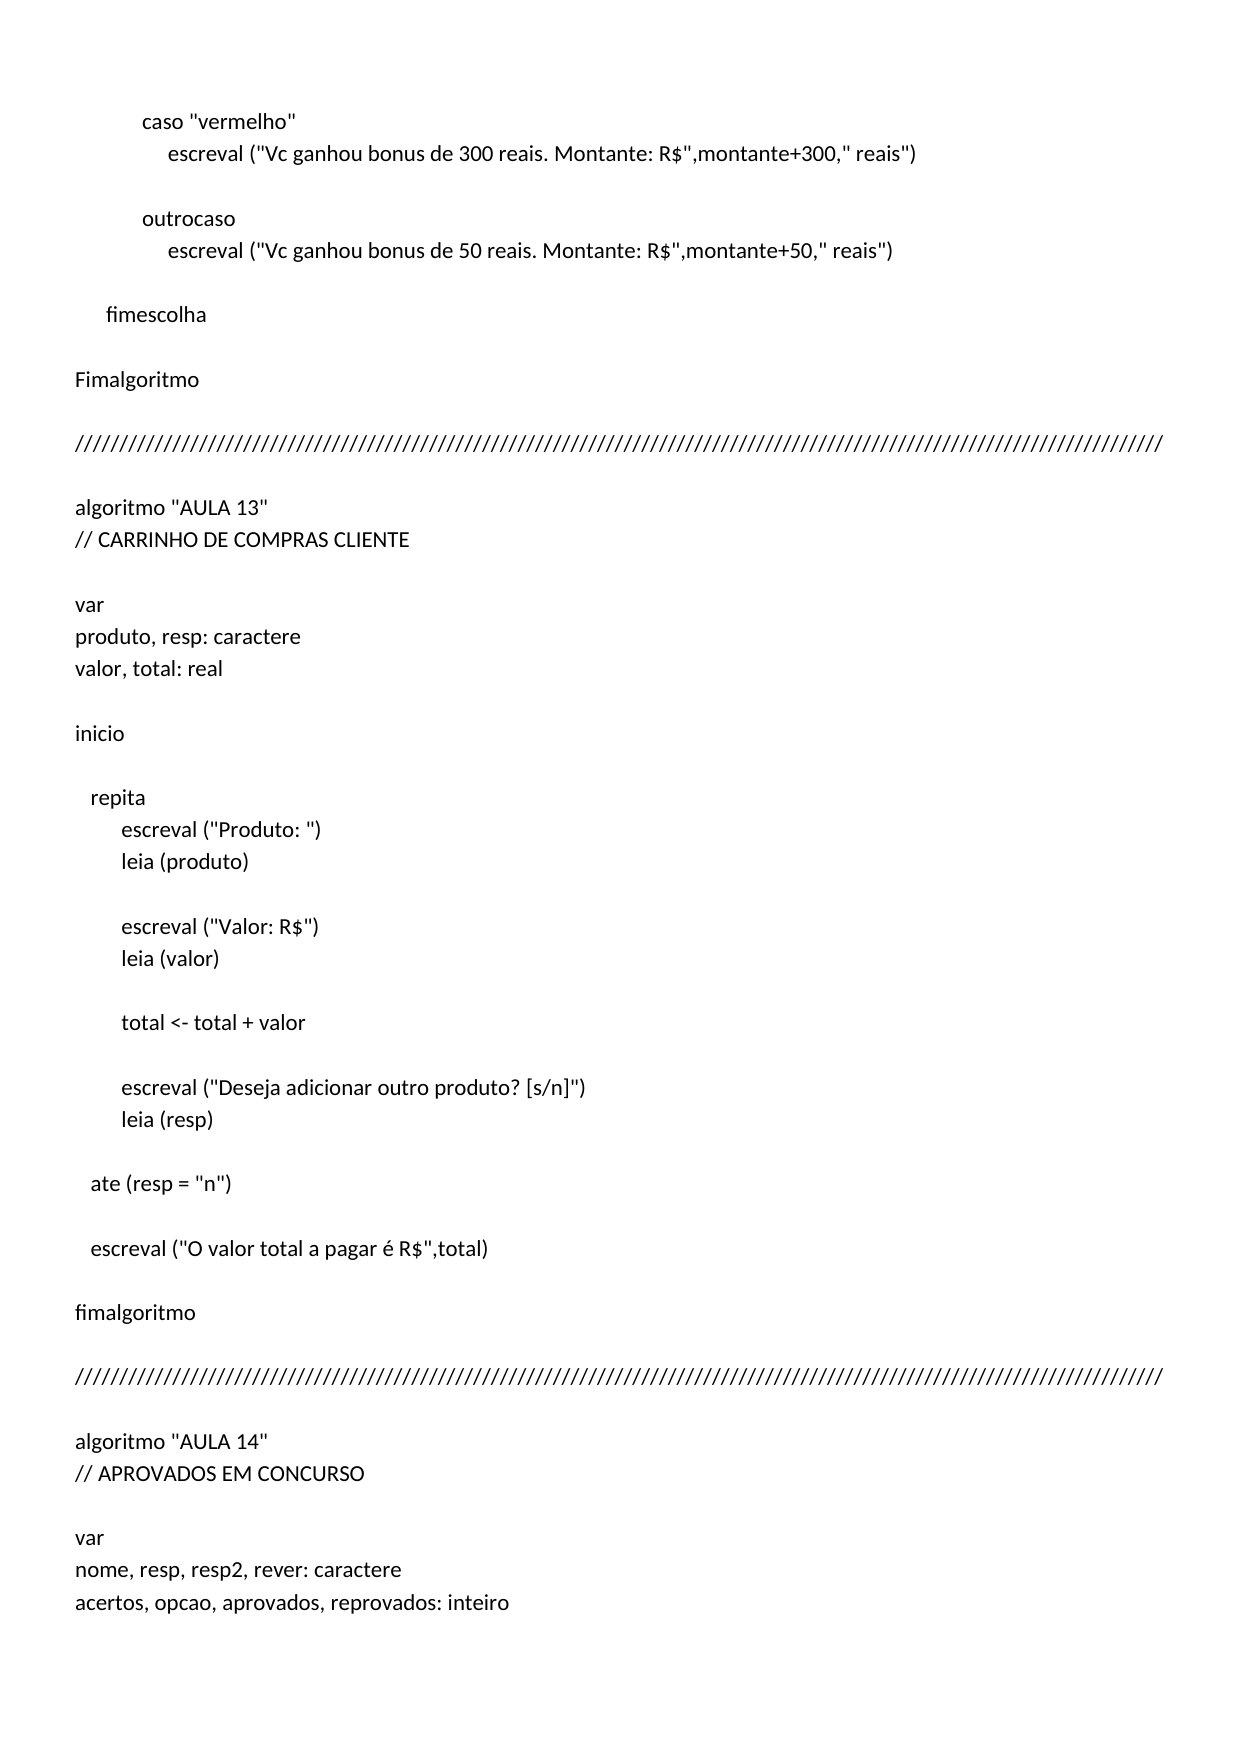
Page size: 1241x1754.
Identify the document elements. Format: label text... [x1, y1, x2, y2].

text escreval ("Valor: R$") [75, 912, 1165, 940]
text fimalgoritmo [75, 1298, 1165, 1326]
text caso "vermelho" [75, 107, 1165, 135]
text inicio [75, 719, 1165, 747]
text escreval ("O valor total a pagar é R$",total) [75, 1234, 1165, 1262]
text leia (valor) [75, 944, 1165, 972]
text /////////////////////////////////////////////////////////////////////////////////////////////////////////////////////////// [75, 429, 1165, 457]
text acertos, opcao, aprovados, reprovados: inteiro [75, 1588, 1165, 1616]
text var [75, 590, 1165, 618]
text // APROVADOS EM CONCURSO [75, 1459, 1165, 1487]
text produto, resp: caractere [75, 622, 1165, 650]
text valor, total: real [75, 654, 1165, 682]
text escreval ("Produto: ") [75, 815, 1165, 843]
text algoritmo "AULA 13" [75, 493, 1165, 521]
text leia (resp) [75, 1105, 1165, 1133]
text leia (produto) [75, 847, 1165, 876]
text fimescolha [75, 300, 1165, 328]
text escreval ("Vc ganhou bonus de 300 reais. Montante: R$",montante+300," reais") [75, 139, 1165, 167]
text total <- total + valor [75, 1008, 1165, 1036]
text outrocaso [75, 204, 1165, 232]
text repita [75, 783, 1165, 811]
text // CARRINHO DE COMPRAS CLIENTE [75, 526, 1165, 554]
text escreval ("Deseja adicionar outro produto? [s/n]") [75, 1073, 1165, 1101]
text escreval ("Vc ganhou bonus de 50 reais. Montante: R$",montante+50," reais") [75, 236, 1165, 264]
text nome, resp, resp2, rever: caractere [75, 1556, 1165, 1584]
text var [75, 1523, 1165, 1551]
text algoritmo "AULA 14" [75, 1427, 1165, 1455]
text /////////////////////////////////////////////////////////////////////////////////////////////////////////////////////////// [75, 1362, 1165, 1391]
text ate (resp = "n") [75, 1169, 1165, 1197]
text Fimalgoritmo [75, 365, 1165, 393]
